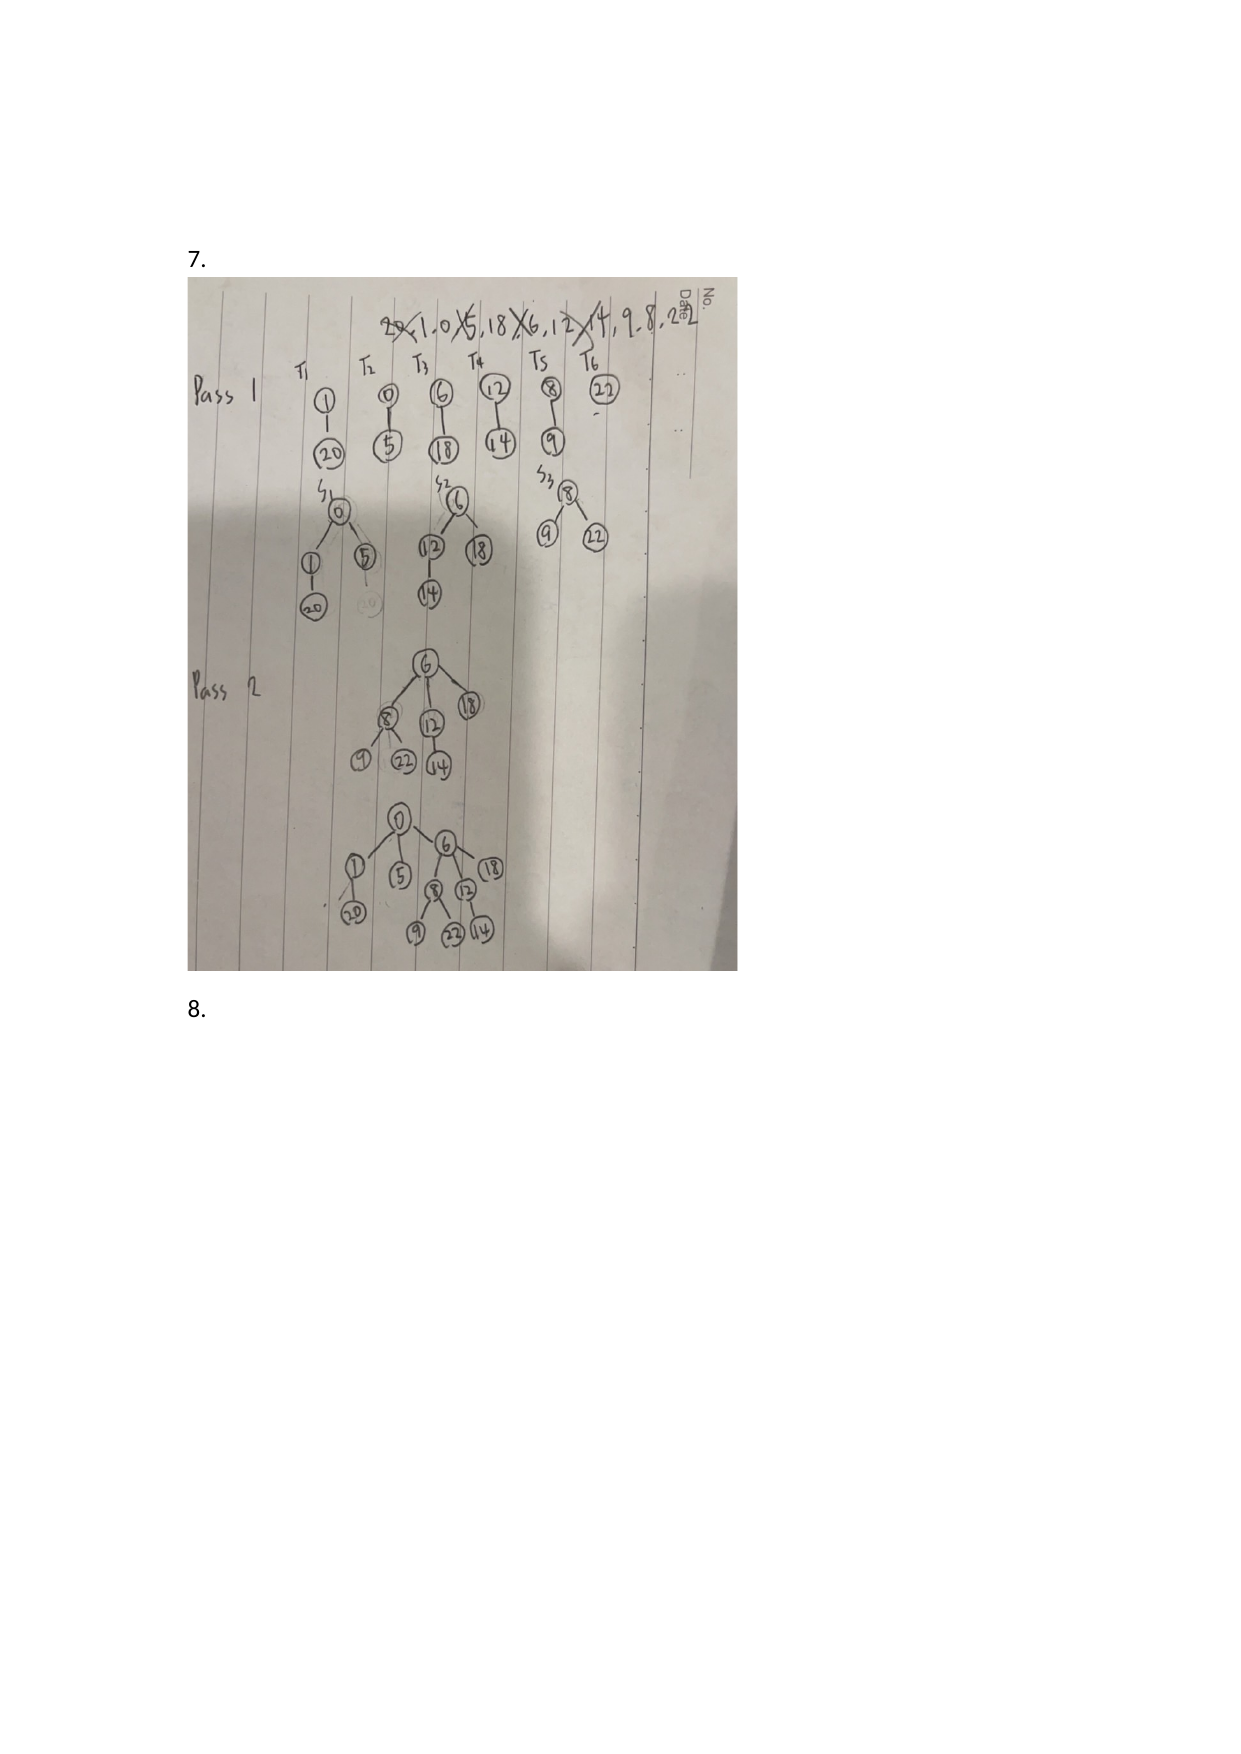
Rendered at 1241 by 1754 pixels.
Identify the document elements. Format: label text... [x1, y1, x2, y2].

picture [187, 277, 738, 971]
text 8. [187, 989, 1053, 1027]
text 7. [187, 239, 1053, 277]
